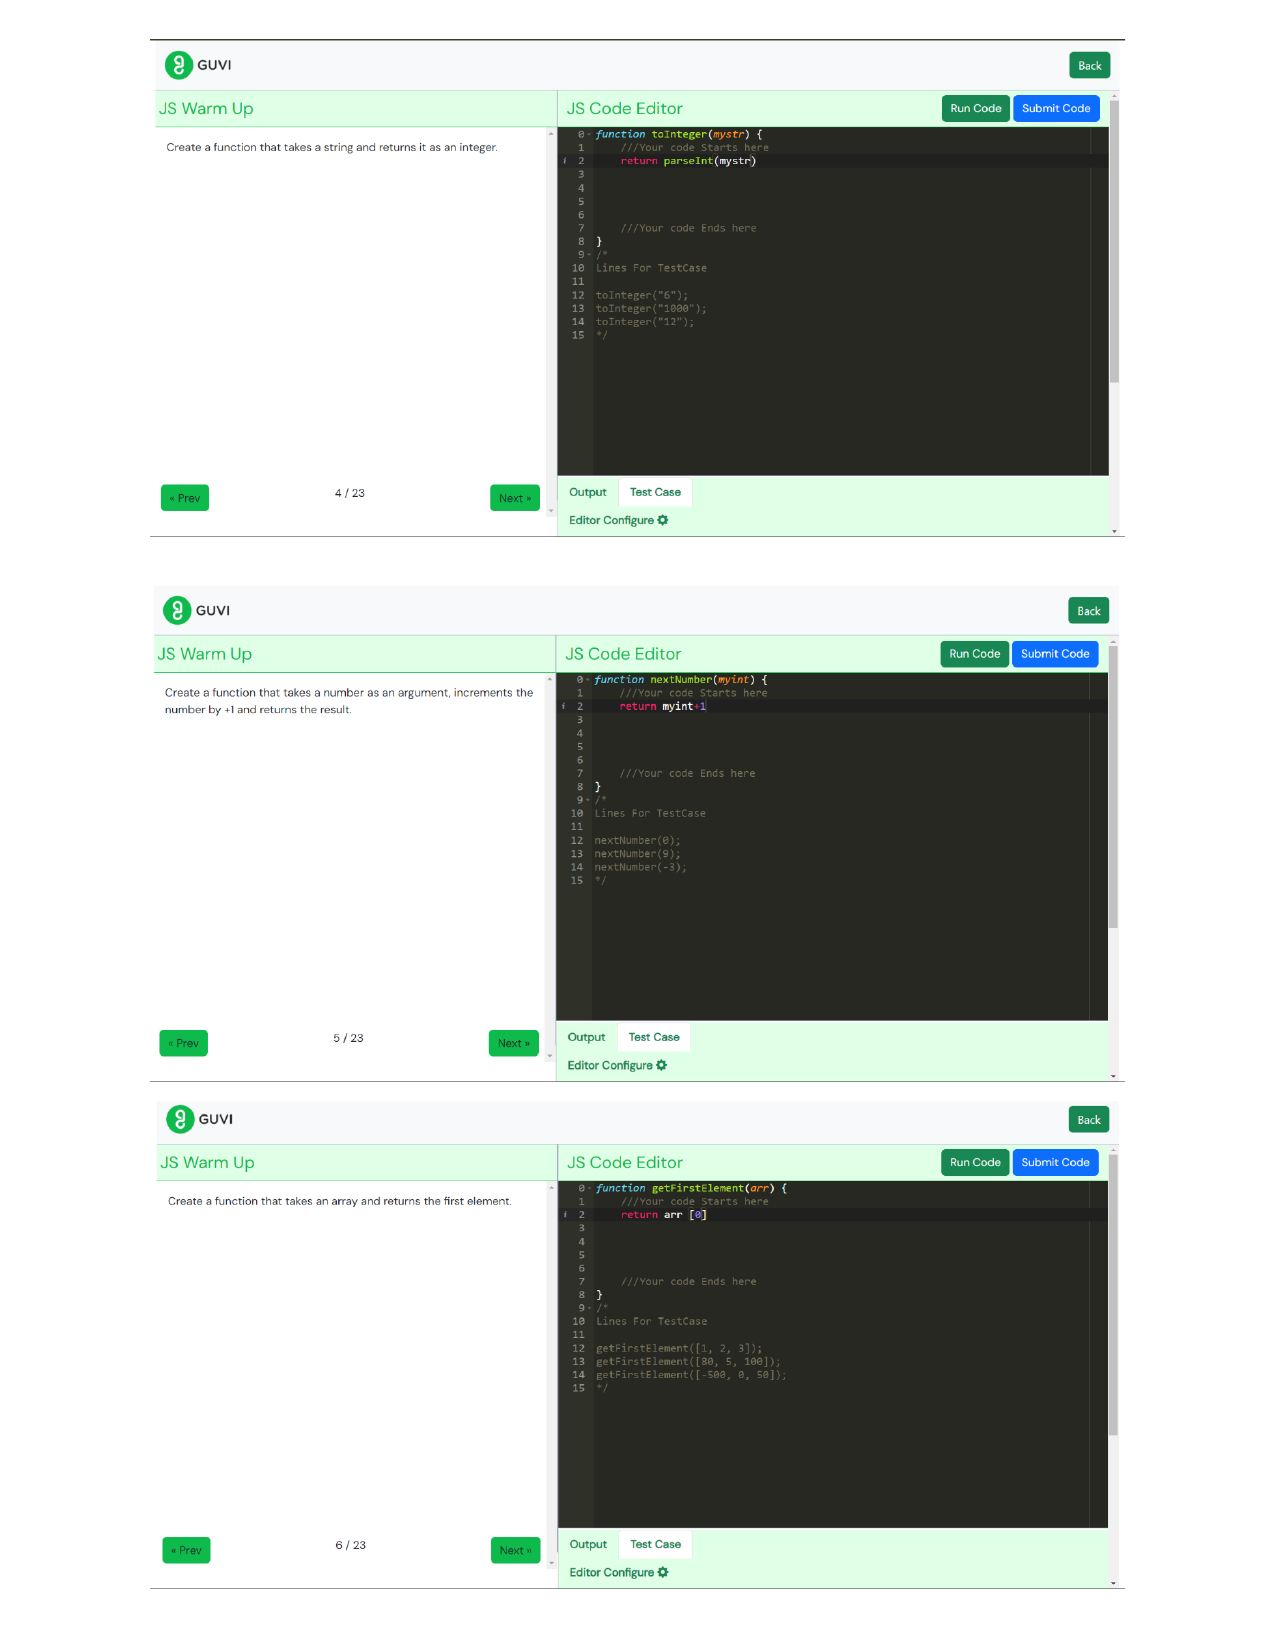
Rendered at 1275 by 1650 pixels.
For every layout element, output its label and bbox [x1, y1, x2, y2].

picture [150, 39, 1125, 537]
picture [150, 1101, 1125, 1589]
picture [150, 586, 1125, 1082]
